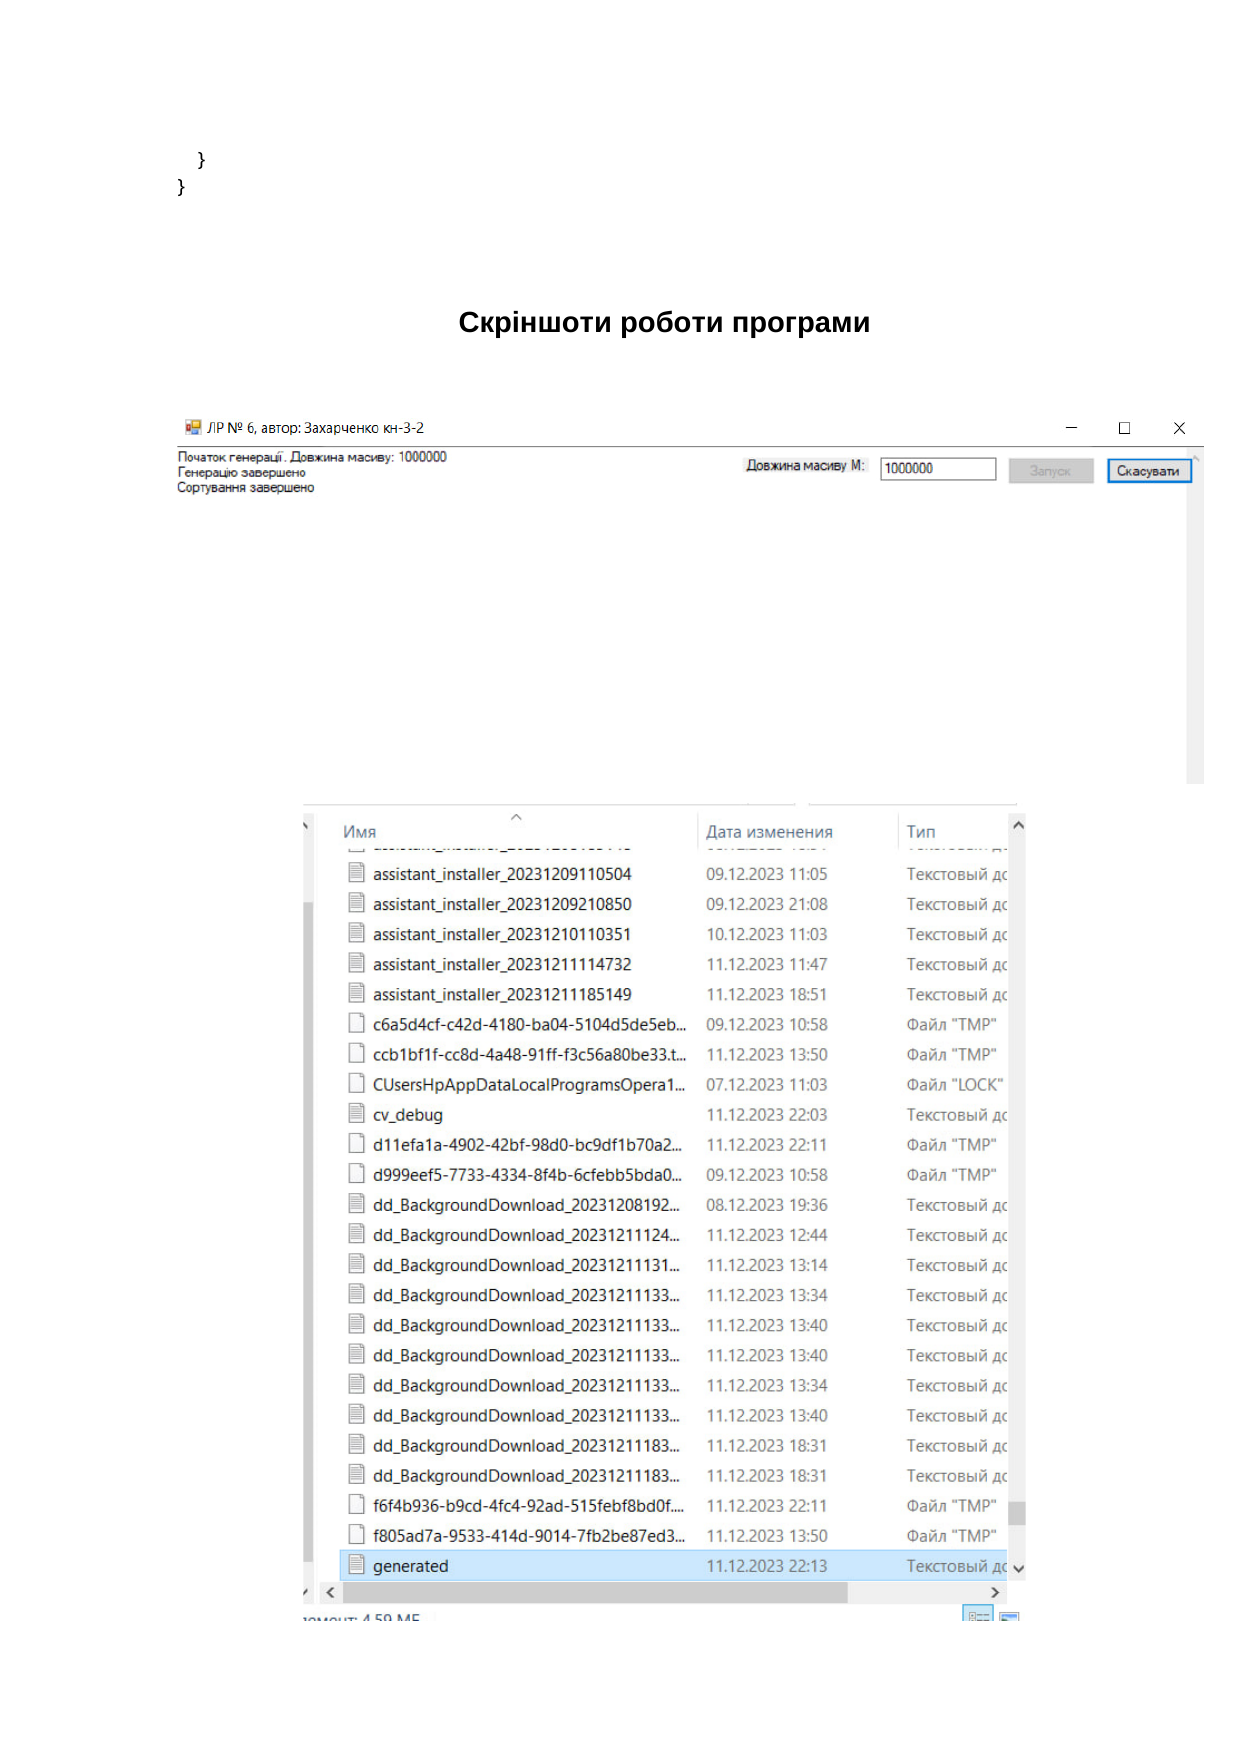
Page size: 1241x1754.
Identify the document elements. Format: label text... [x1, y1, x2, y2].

picture [303, 803, 1026, 1621]
text Скріншоти роботи програми [177, 305, 1152, 338]
text } [177, 145, 1152, 172]
picture [177, 410, 1204, 784]
text } [177, 172, 1152, 199]
